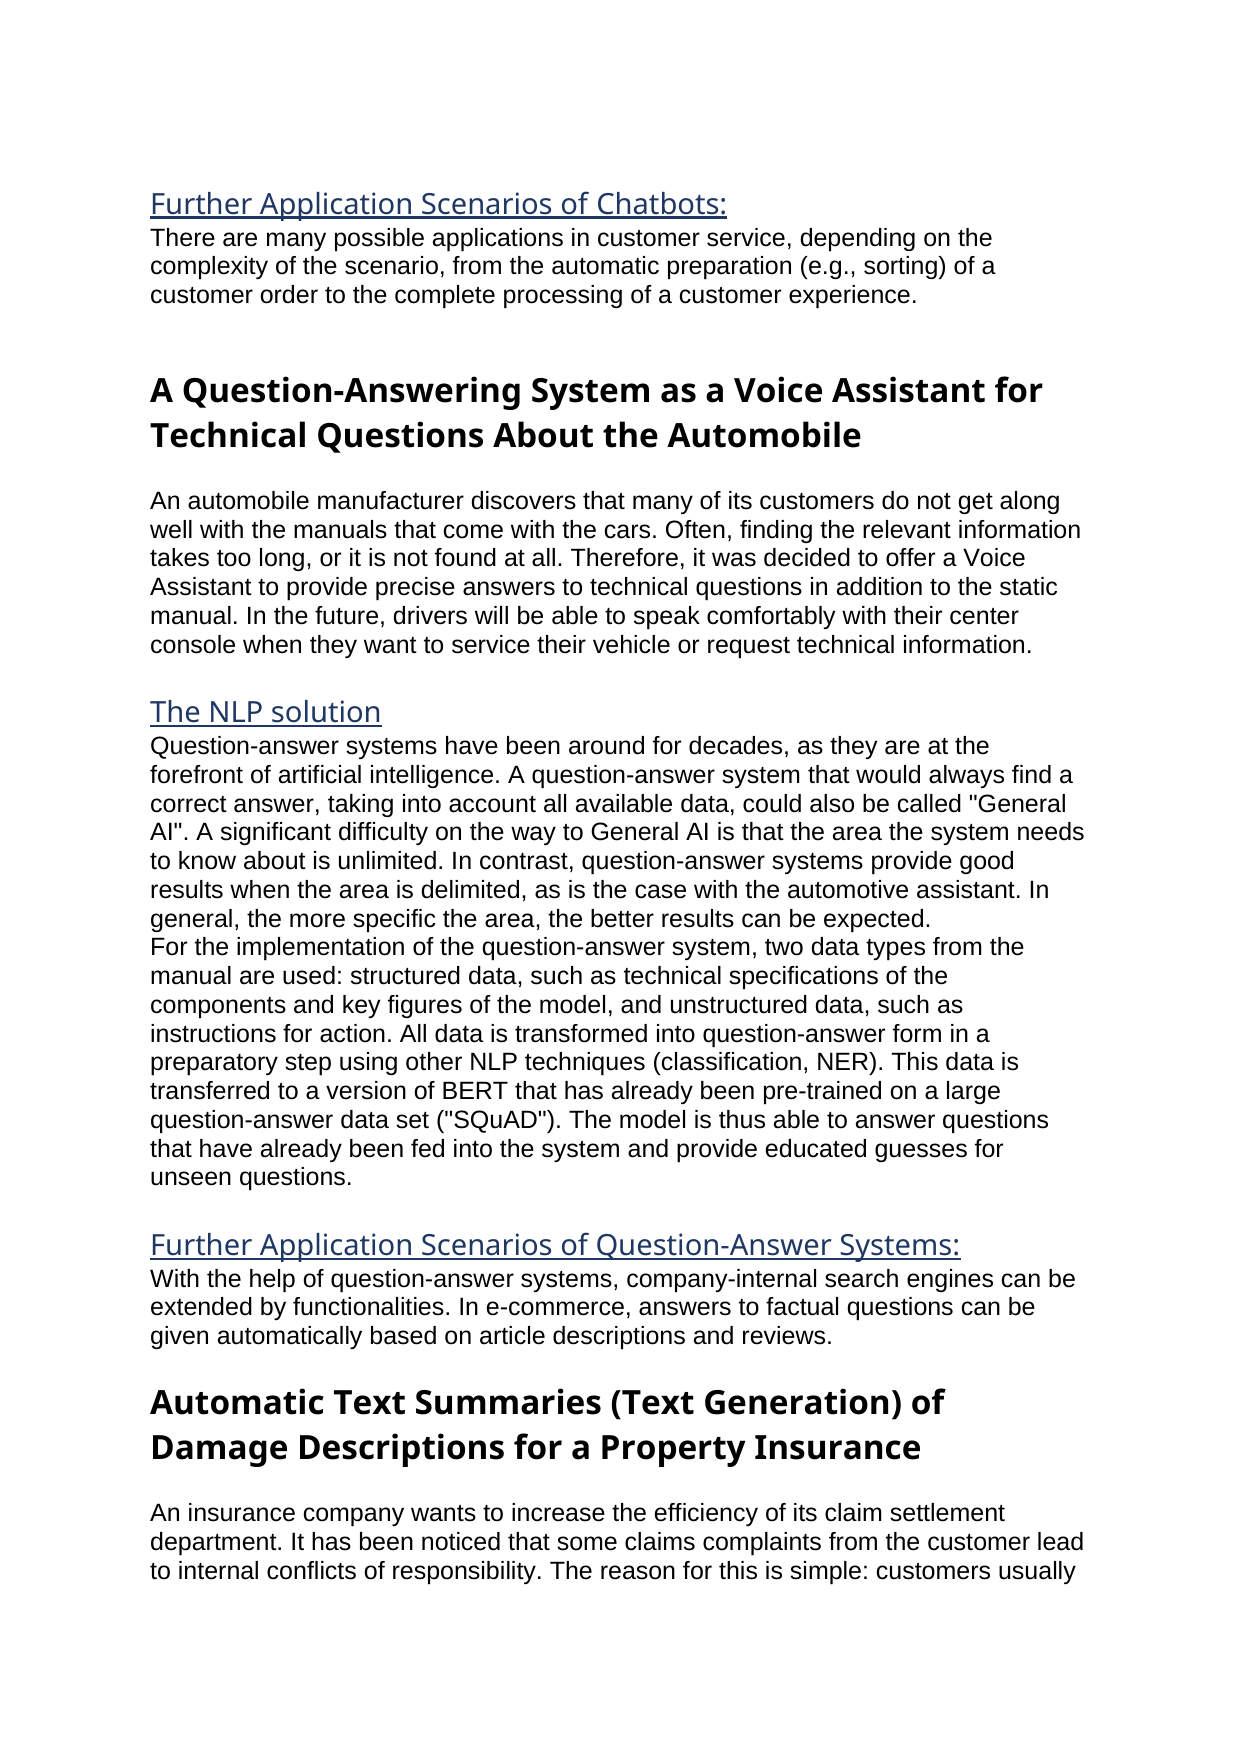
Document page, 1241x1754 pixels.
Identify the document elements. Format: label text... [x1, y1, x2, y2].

text Automatic Text Summaries (Text Generation) of Damage Descriptions for a Property Insurance [150, 1379, 1090, 1469]
text A Question-Answering System as a Voice Assistant for Technical Questions About the Automobile [150, 366, 1090, 457]
subtitle Further Application Scenarios of Chatbots: [150, 183, 1090, 223]
text An automobile manufacturer discovers that many of its customers do not get along well with the manuals that come with the cars. Often, finding the relevant information takes too long, or it is not found at all. Therefore, it was decided to offer a Voice Assistant to provide precise answers to technical questions in addition to the static manual. In the future, drivers will be able to speak comfortably with their center console when they want to service their vehicle or request technical information. [150, 486, 1090, 658]
subtitle The NLP solution [150, 691, 1090, 731]
subtitle Further Application Scenarios of Question-Answer Systems: [150, 1224, 1090, 1264]
text For the implementation of the question-answer system, two data types from the manual are used: structured data, such as technical specifications of the components and key figures of the model, and unstructured data, such as instructions for action. All data is transformed into question-answer form in a preparatory step using other NLP techniques (classification, NER). This data is transferred to a version of BERT that has already been pre-trained on a large question-answer data set ("SQuAD"). The model is thus able to answer questions that have already been fed into the system and provide educated guesses for unseen questions. [150, 932, 1090, 1191]
text With the help of question-answer systems, company-internal search engines can be extended by functionalities. In e-commerce, answers to factual questions can be given automatically based on article descriptions and reviews. [150, 1264, 1090, 1350]
text Question-answer systems have been around for decades, as they are at the forefront of artificial intelligence. A question-answer system that would always find a correct answer, taking into account all available data, could also be called "General AI". A significant difficulty on the way to General AI is that the area the system needs to know about is unlimited. In contrast, question-answer systems provide good results when the area is delimited, as is the case with the automotive assistant. In general, the more specific the area, the better results can be expected. [150, 731, 1090, 932]
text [150, 1498, 1090, 1584]
text There are many possible applications in customer service, depending on the complexity of the scenario, from the automatic preparation (e.g., sorting) of a customer order to the complete processing of a customer experience. [150, 223, 1090, 309]
